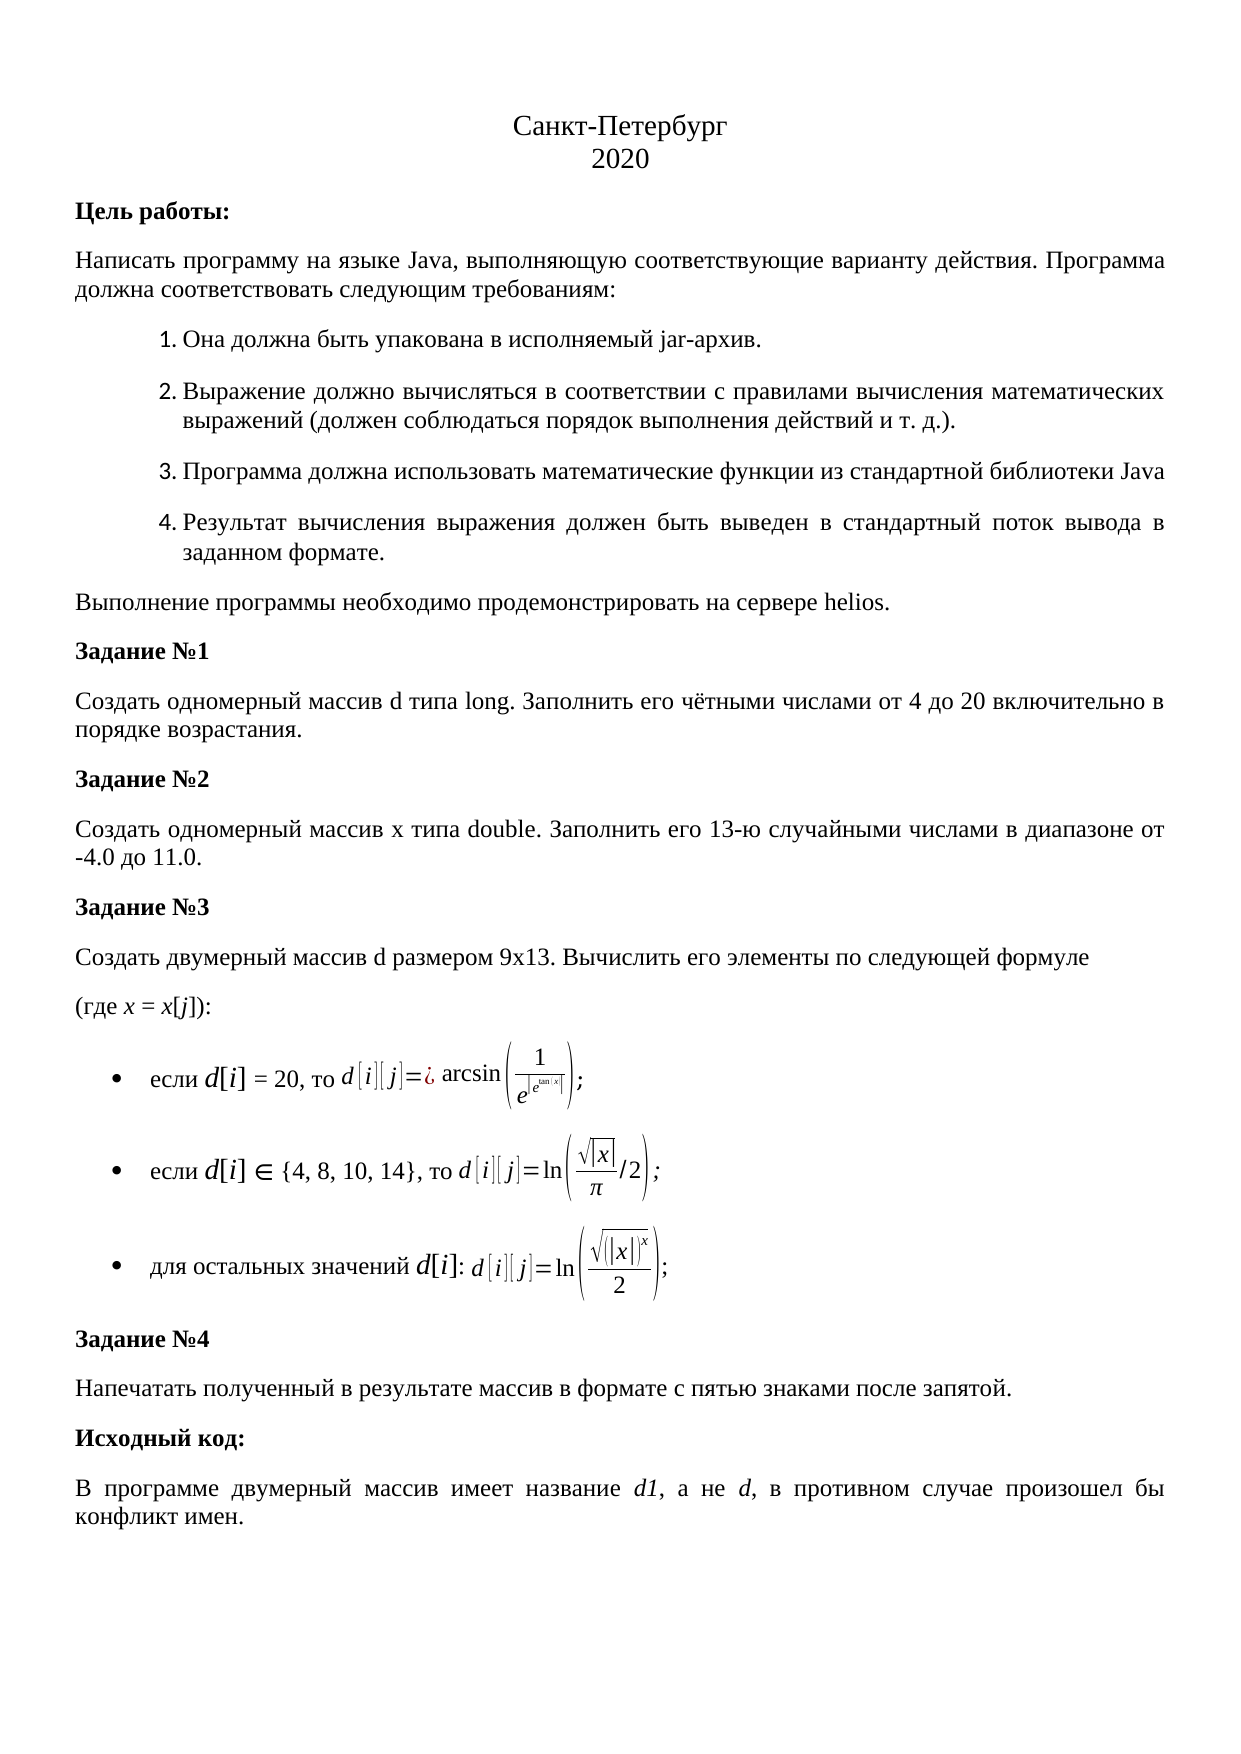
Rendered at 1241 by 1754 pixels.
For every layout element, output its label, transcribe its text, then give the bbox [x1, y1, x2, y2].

text Цель работы: [75, 196, 1165, 224]
text В программе двумерный массив имеет название d1, а не d, в противном случае произошел бы конфликт имен. [75, 1473, 1165, 1530]
list для остальных значений d[i]: ; [112, 1225, 1165, 1303]
text Выполнение программы необходимо продемонстрировать на сервере helios. [75, 587, 1165, 615]
list если d[i] = 20, то ; [112, 1041, 1165, 1112]
list Она должна быть упакована в исполняемый jar-архив. [158, 324, 1165, 354]
list Программа должна использовать математические функции из стандартной библиотеки Java [158, 455, 1165, 486]
text Создать одномерный массив x типа double. Заполнить его 13-ю случайными числами в диапазоне от -4.0 до 11.0. [75, 814, 1165, 871]
list Результат вычисления выражения должен быть выведен в стандартный поток вывода в заданном формате. [158, 506, 1165, 566]
text Задание №1 [75, 636, 1165, 665]
text Задание №4 [75, 1324, 1165, 1353]
text Напечатать полученный в результате массив в формате с пятью знаками после запятой. [75, 1373, 1165, 1402]
text Создать одномерный массив d типа long. Заполнить его чётными числами от 4 до 20 включительно в порядке возрастания. [75, 686, 1165, 743]
list Выражение должно вычисляться в соответствии с правилами вычисления математических выражений (должен соблюдаться порядок выполнения действий и т. д.). [158, 375, 1165, 434]
text Санкт-Петербург 2020 [75, 108, 1165, 175]
list если d[i] ∈ {4, 8, 10, 14}, то [112, 1133, 1165, 1204]
text Написать программу на языке Java, выполняющую соответствующие варианту действия. Программа должна соответствовать следующим требованиям: [75, 245, 1165, 303]
text Исходный код: [75, 1423, 1165, 1452]
text Создать двумерный массив d размером 9x13. Вычислить его элементы по следующей формуле [75, 942, 1165, 970]
text Задание №3 [75, 892, 1165, 921]
text (где x = x[j]): [75, 991, 1165, 1020]
text Задание №2 [75, 764, 1165, 793]
